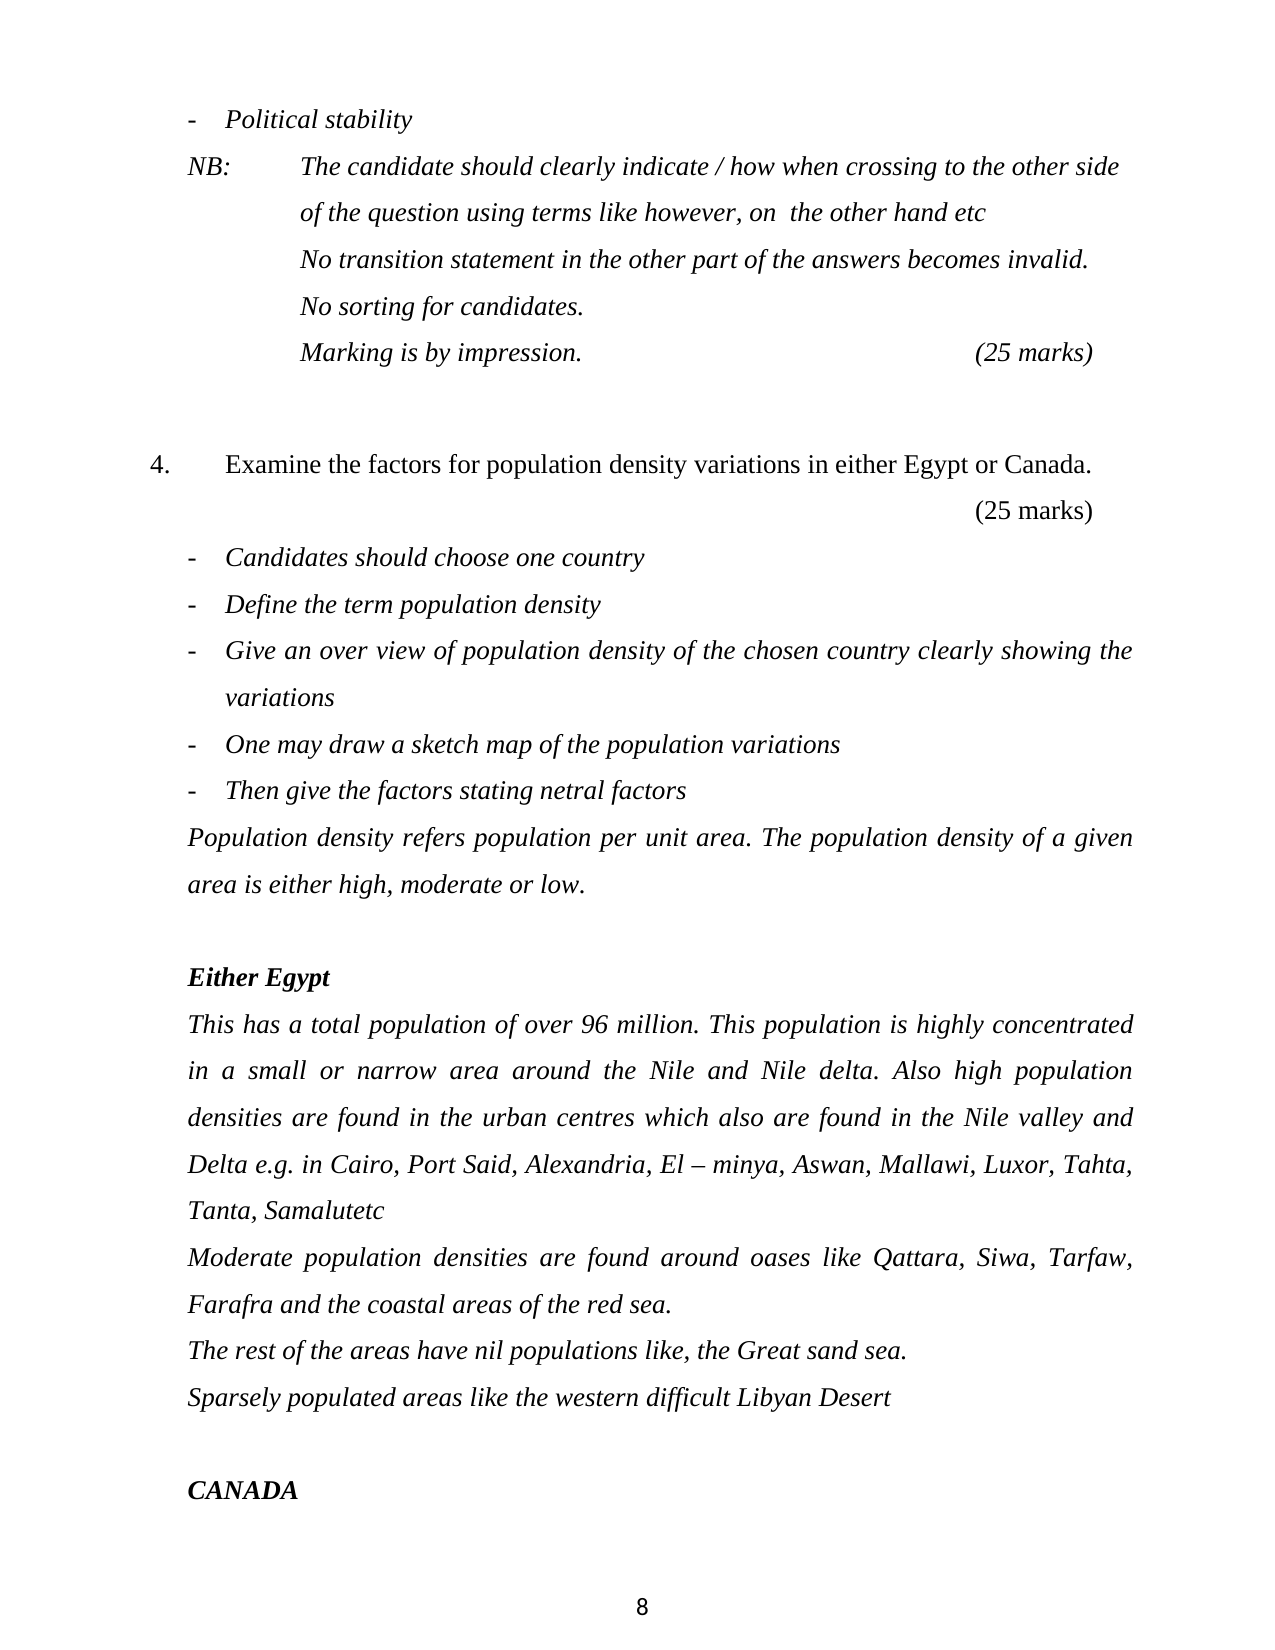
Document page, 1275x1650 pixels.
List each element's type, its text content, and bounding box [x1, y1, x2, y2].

text of the question using terms like however, on the other hand etc [225, 196, 1134, 228]
list Political stability [187, 103, 1134, 134]
list Give an over view of population density of the chosen country clearly showing the variations [187, 634, 1134, 712]
list Examine the factors for population density variations in either Egypt or Canada. [150, 448, 1134, 479]
text No transition statement in the other part of the answers becomes invalid. [262, 243, 1134, 274]
text Population density refers population per unit area. The population density of a given area is either high, moderate or low. [187, 821, 1134, 899]
list Define the term population density [187, 588, 1134, 619]
text Marking is by impression. (25 marks) [262, 336, 1134, 368]
text CANADA [187, 1474, 1134, 1506]
text Moderate population densities are found around oases like Qattara, Siwa, Tarfaw, Farafra and the coastal areas of the red sea. [187, 1241, 1134, 1319]
text NB: The candidate should clearly indicate / how when crossing to the other side [187, 150, 1134, 181]
text Either Egypt [187, 961, 1134, 992]
text The rest of the areas have nil populations like, the Great sand sea. [187, 1334, 1134, 1366]
text (25 marks) [900, 494, 1134, 526]
list Candidates should choose one country [187, 541, 1134, 572]
list Then give the factors stating netral factors [187, 774, 1134, 806]
list One may draw a sketch map of the population variations [187, 728, 1134, 759]
text This has a total population of over 96 million. This population is highly concentrated in a small or narrow area around the Nile and Nile delta. Also high population densities are found in the urban centres which also are found in the Nile valley and Delta e.g. in Cairo, Port Said, Alexandria, El – minya, Aswan, Mallawi, Luxor, Tahta, Tanta, Samalutetc [187, 1008, 1134, 1226]
text No sorting for candidates. [187, 290, 1134, 321]
text Sparsely populated areas like the western difficult Libyan Desert [187, 1381, 1134, 1412]
